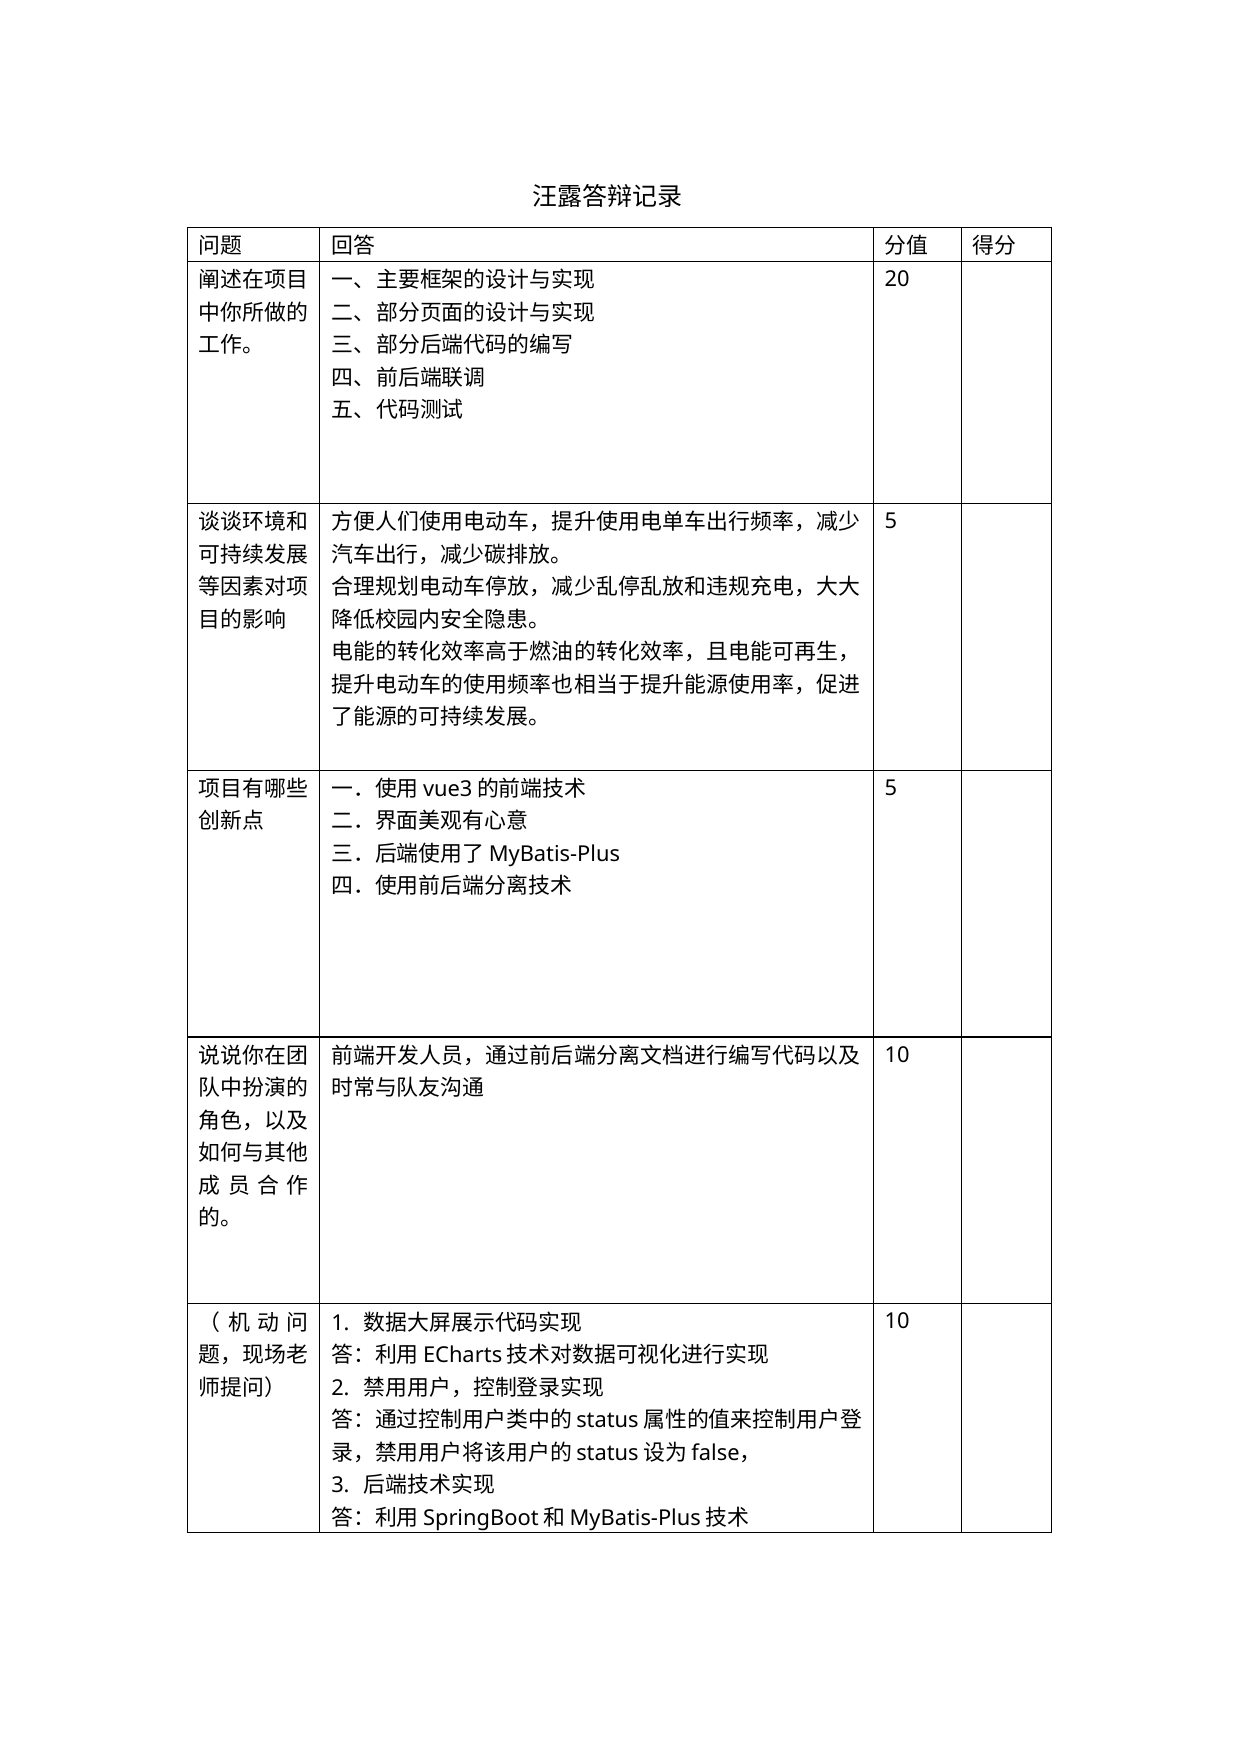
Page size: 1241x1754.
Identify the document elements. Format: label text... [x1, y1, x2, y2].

table_cell 20 [874, 262, 961, 503]
table_cell 阐述在项目中你所做的工作。 [188, 262, 319, 503]
table_cell 谈谈环境和可持续发展等因素对项目的影响 [188, 504, 319, 769]
table_header 汪露答辩记录 [188, 162, 1052, 227]
table_cell 使用vue3的前端技术 界面美观有心意 后端使用了MyBatis-Plus 使用前后端分离技术 [320, 771, 873, 1036]
table_cell [962, 771, 1051, 1036]
table_cell 得分 [962, 228, 1051, 261]
table_cell 回答 [320, 228, 873, 261]
table_cell [962, 1304, 1051, 1532]
table_cell [962, 262, 1051, 503]
table_cell 主要框架的设计与实现 部分页面的设计与实现 部分后端代码的编写 前后端联调 代码测试 [320, 262, 873, 503]
table_cell 分值 [874, 228, 961, 261]
table_cell [962, 1038, 1051, 1303]
table_cell 数据大屏展示代码实现 答：利用ECharts技术对数据可视化进行实现 禁用用户，控制登录实现 答：通过控制用户类中的status属性的值来控制用户登录，禁用用户将该用户的status设为false， 后端技术实现 答：利用SpringBoot和MyBatis-Plus技术 [320, 1304, 873, 1532]
table_cell 5 [874, 504, 961, 769]
table_cell 方便人们使用电动车，提升使用电单车出行频率，减少汽车出行，减少碳排放。 合理规划电动车停放，减少乱停乱放和违规充电，大大降低校园内安全隐患。 电能的转化效率高于燃油的转化效率，且电能可再生，提升电动车的使用频率也相当于提升能源使用率，促进了能源的可持续发展。 [320, 504, 873, 769]
table_cell 10 [874, 1304, 961, 1532]
table_cell （机动问题，现场老师提问） [188, 1304, 319, 1532]
table_cell [962, 504, 1051, 769]
table_cell 项目有哪些创新点 [188, 771, 319, 1036]
table_cell 5 [874, 771, 961, 1036]
table_cell 说说你在团队中扮演的角色，以及如何与其他成员合作的。 [188, 1038, 319, 1303]
table_cell 10 [874, 1038, 961, 1303]
table_cell 问题 [188, 228, 319, 261]
table_cell 前端开发人员，通过前后端分离文档进行编写代码以及时常与队友沟通 [320, 1038, 873, 1303]
